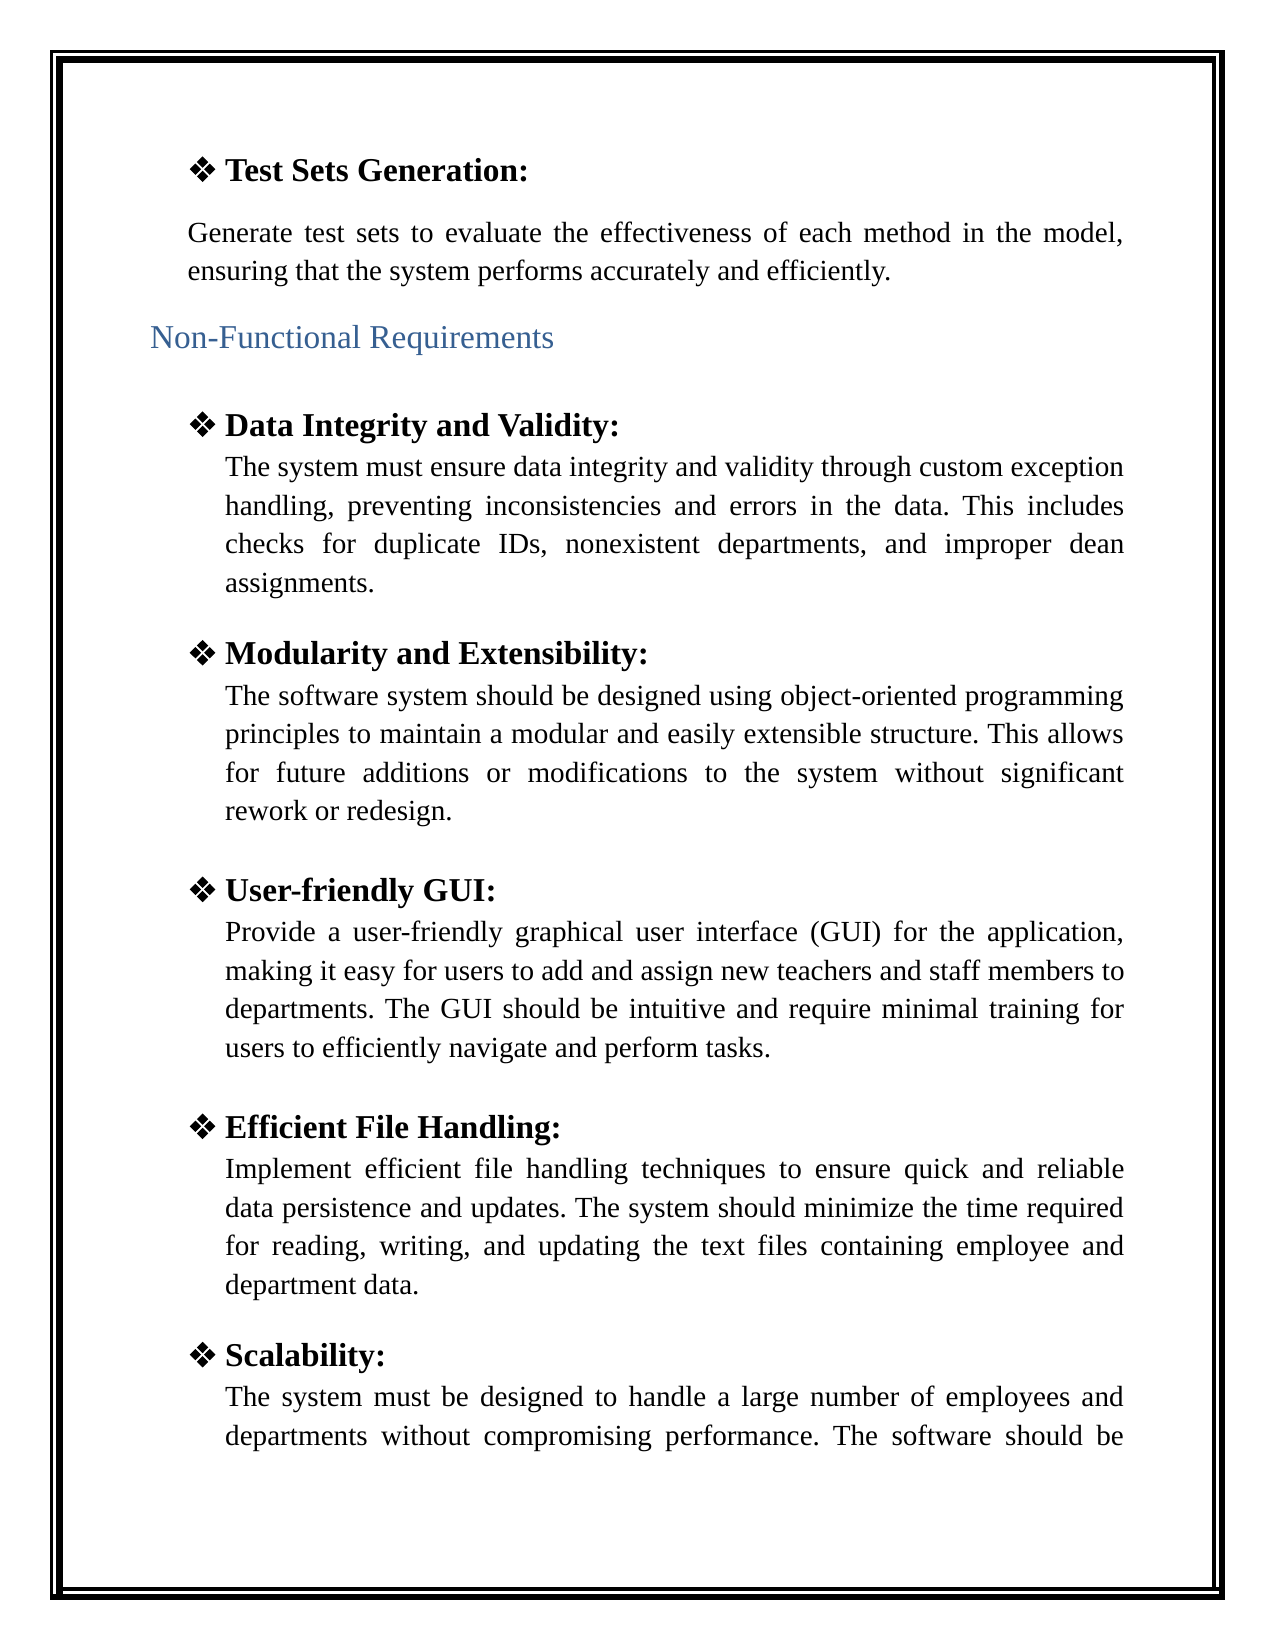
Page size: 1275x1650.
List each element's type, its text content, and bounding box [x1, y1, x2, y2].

list Modularity and Extensibility: [187, 633, 1125, 672]
list The software system should be designed using object-oriented programming principles to maintain a modular and easily extensible structure. This allows for future additions or modifications to the system without significant rework or redesign. [225, 678, 1125, 827]
list Data Integrity and Validity: [187, 405, 1125, 443]
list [225, 1379, 1125, 1452]
list User-friendly GUI: [187, 870, 1125, 909]
list Efficient File Handling: [187, 1107, 1125, 1145]
list The system must ensure data integrity and validity through custom exception handling, preventing inconsistencies and errors in the data. This includes checks for duplicate IDs, nonexistent departments, and improper dean assignments. [225, 449, 1125, 598]
text Generate test sets to evaluate the effectiveness of each method in the model, ensuring that the system performs accurately and efficiently. [187, 215, 1125, 287]
list Test Sets Generation: [187, 150, 1125, 188]
subtitle Non-Functional Requirements [150, 317, 1125, 355]
list Implement efficient file handling techniques to ensure quick and reliable data persistence and updates. The system should minimize the time required for reading, writing, and updating the text files containing employee and department data. [225, 1151, 1125, 1300]
list Scalability: [187, 1336, 1125, 1374]
list Provide a user-friendly graphical user interface (GUI) for the application, making it easy for users to add and assign new teachers and staff members to departments. The GUI should be intuitive and require minimal training for users to efficiently navigate and perform tasks. [225, 914, 1125, 1063]
